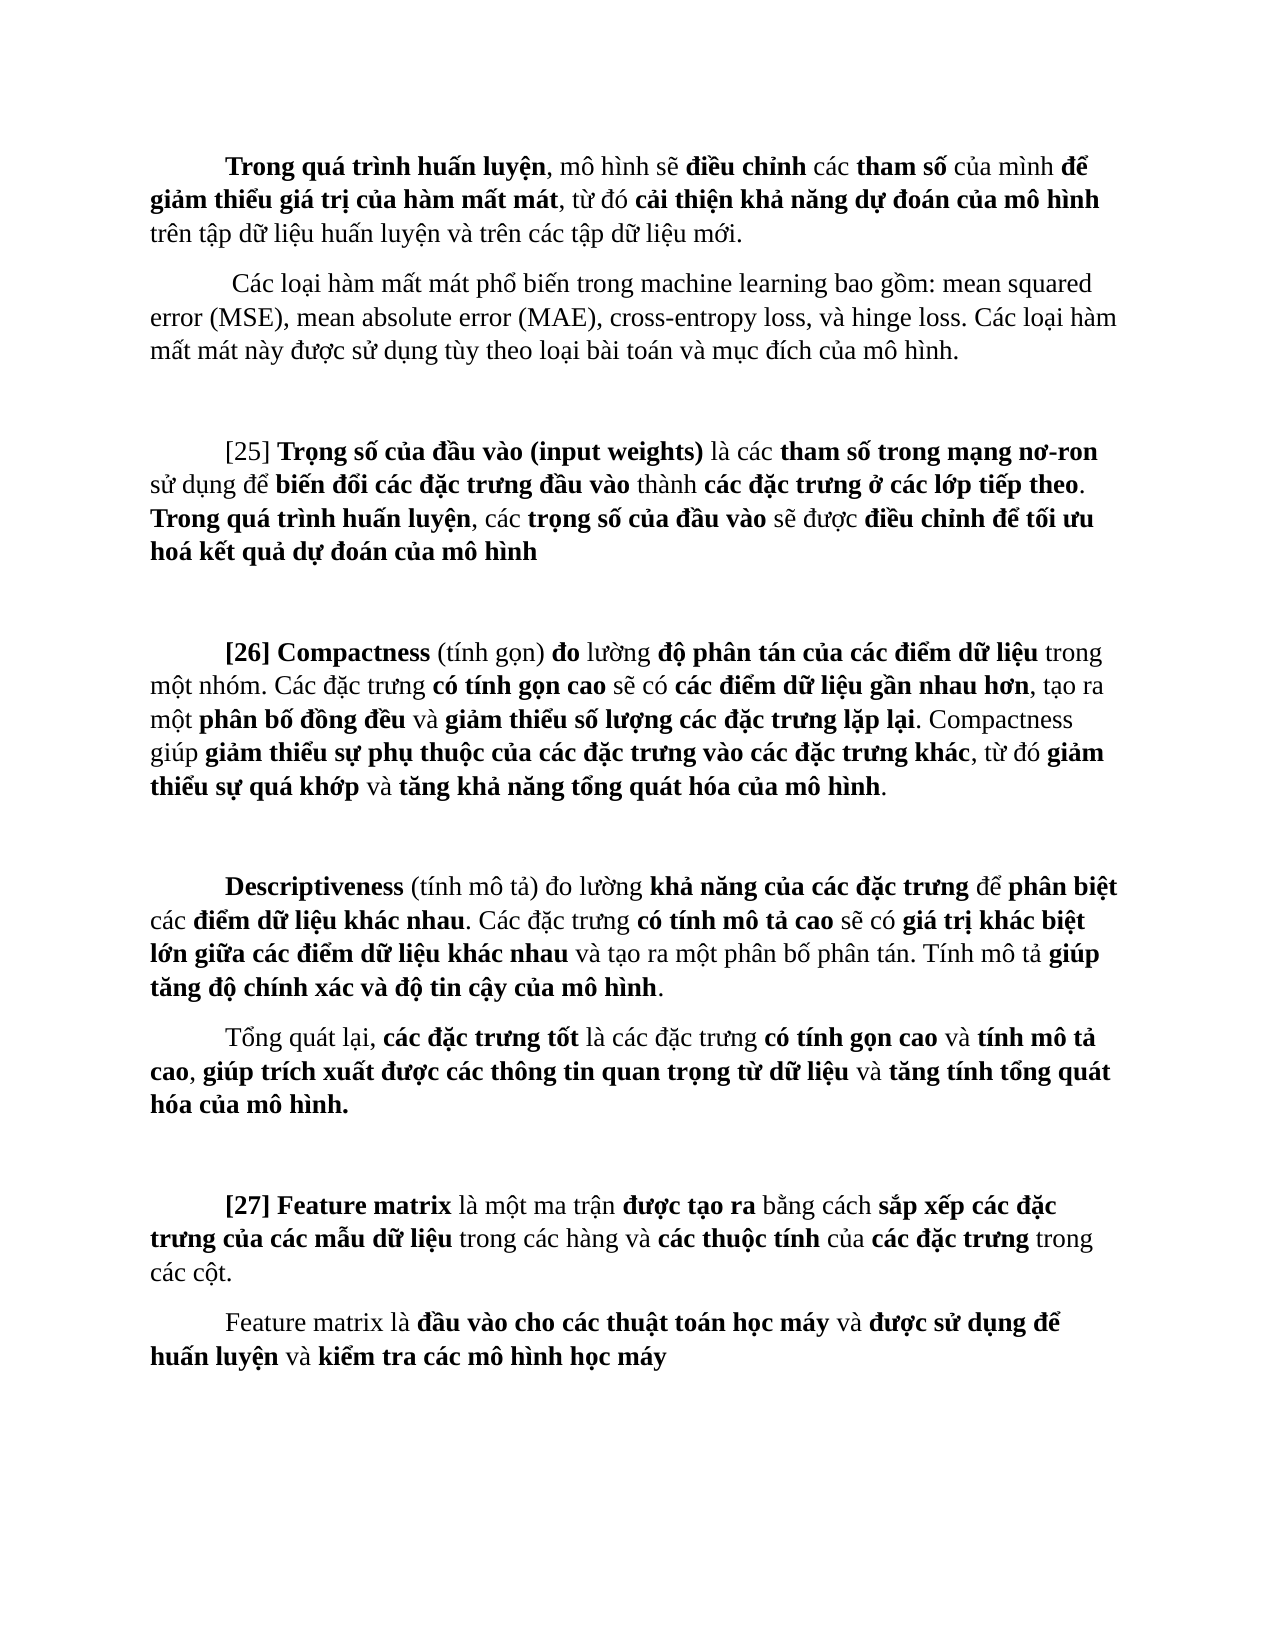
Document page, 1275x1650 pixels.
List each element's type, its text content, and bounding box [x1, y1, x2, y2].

text Tổng quát lại, các đặc trưng tốt là các đặc trưng có tính gọn cao và tính mô tả cao, giúp trích xuất được các thông tin quan trọng từ dữ liệu và tăng tính tổng quát hóa của mô hình. [150, 1021, 1125, 1119]
text Trong quá trình huấn luyện, mô hình sẽ điều chỉnh các tham số của mình để giảm thiểu giá trị của hàm mất mát, từ đó cải thiện khả năng dự đoán của mô hình trên tập dữ liệu huấn luyện và trên các tập dữ liệu mới. [150, 150, 1125, 248]
text Descriptiveness (tính mô tả) đo lường khả năng của các đặc trưng để phân biệt các điểm dữ liệu khác nhau. Các đặc trưng có tính mô tả cao sẽ có giá trị khác biệt lớn giữa các điểm dữ liệu khác nhau và tạo ra một phân bố phân tán. Tính mô tả giúp tăng độ chính xác và độ tin cậy của mô hình. [150, 870, 1125, 1002]
text [27] Feature matrix là một ma trận được tạo ra bằng cách sắp xếp các đặc trưng của các mẫu dữ liệu trong các hàng và các thuộc tính của các đặc trưng trong các cột. [150, 1189, 1125, 1287]
text [25] Trọng số của đầu vào (input weights) là các tham số trong mạng nơ-ron sử dụng để biến đổi các đặc trưng đầu vào thành các đặc trưng ở các lớp tiếp theo. Trong quá trình huấn luyện, các trọng số của đầu vào sẽ được điều chỉnh để tối ưu hoá kết quả dự đoán của mô hình [150, 435, 1125, 567]
text Các loại hàm mất mát phổ biến trong machine learning bao gồm: mean squared error (MSE), mean absolute error (MAE), cross-entropy loss, và hinge loss. Các loại hàm mất mát này được sử dụng tùy theo loại bài toán và mục đích của mô hình. [150, 267, 1125, 366]
text [26] Compactness (tính gọn) đo lường độ phân tán của các điểm dữ liệu trong một nhóm. Các đặc trưng có tính gọn cao sẽ có các điểm dữ liệu gần nhau hơn, tạo ra một phân bố đồng đều và giảm thiểu số lượng các đặc trưng lặp lại. Compactness giúp giảm thiểu sự phụ thuộc của các đặc trưng vào các đặc trưng khác, từ đó giảm thiểu sự quá khớp và tăng khả năng tổng quát hóa của mô hình. [150, 636, 1125, 801]
text Feature matrix là đầu vào cho các thuật toán học máy và được sử dụng để huấn luyện và kiểm tra các mô hình học máy [150, 1306, 1125, 1371]
